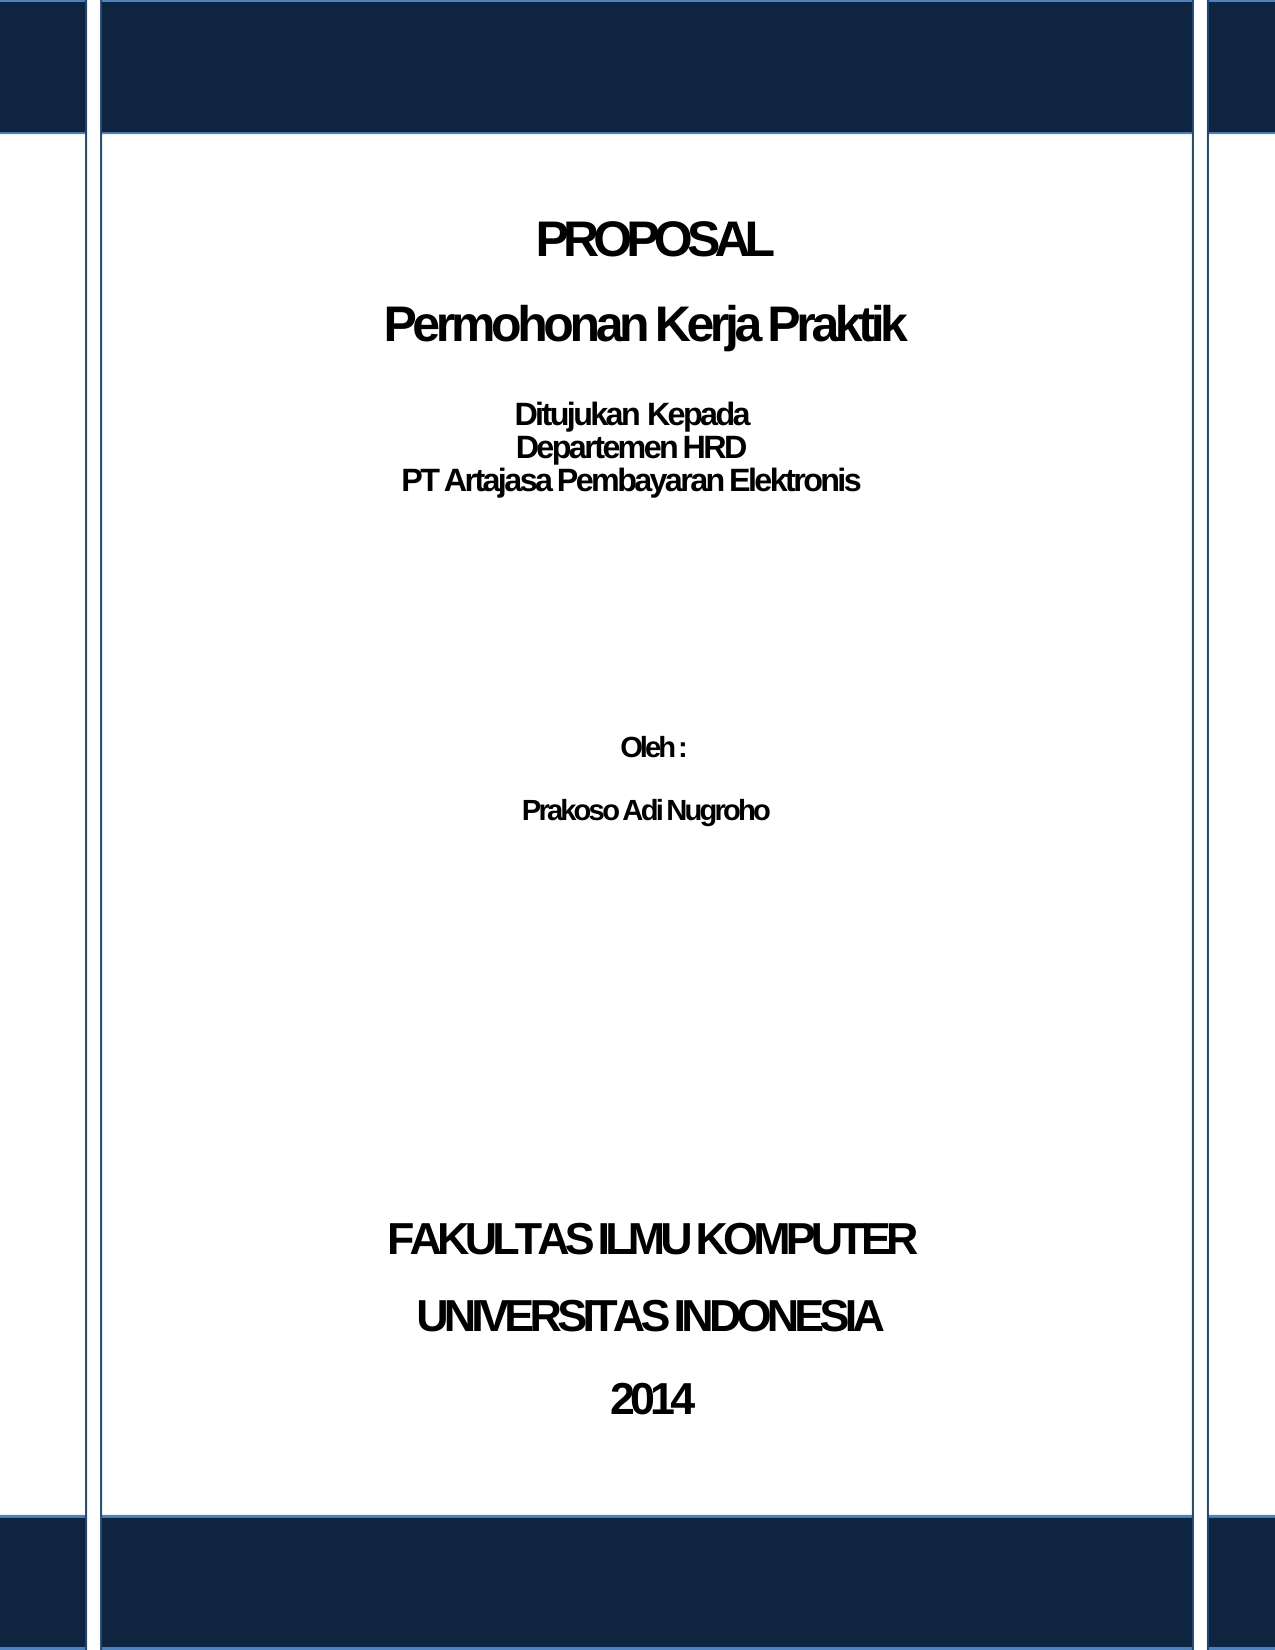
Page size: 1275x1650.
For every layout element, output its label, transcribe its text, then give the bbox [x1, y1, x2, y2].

text Permohonan Kerja Praktik [383, 268, 930, 360]
picture [0, 0, 1275, 1650]
text 2014 [387, 1348, 726, 1432]
text Oleh : [596, 734, 717, 764]
text PT Artajasa Pembayaran Elektronis [381, 465, 884, 498]
text Ditujukan Kepada [381, 398, 884, 432]
text Prakoso Adi Nugroho [381, 797, 839, 826]
text FAKULTAS ILMU KOMPUTER [387, 1218, 927, 1264]
text PROPOSAL [456, 210, 785, 268]
text Departemen HRD [381, 432, 884, 465]
text UNIVERSITAS INDONESIA [387, 1264, 900, 1348]
